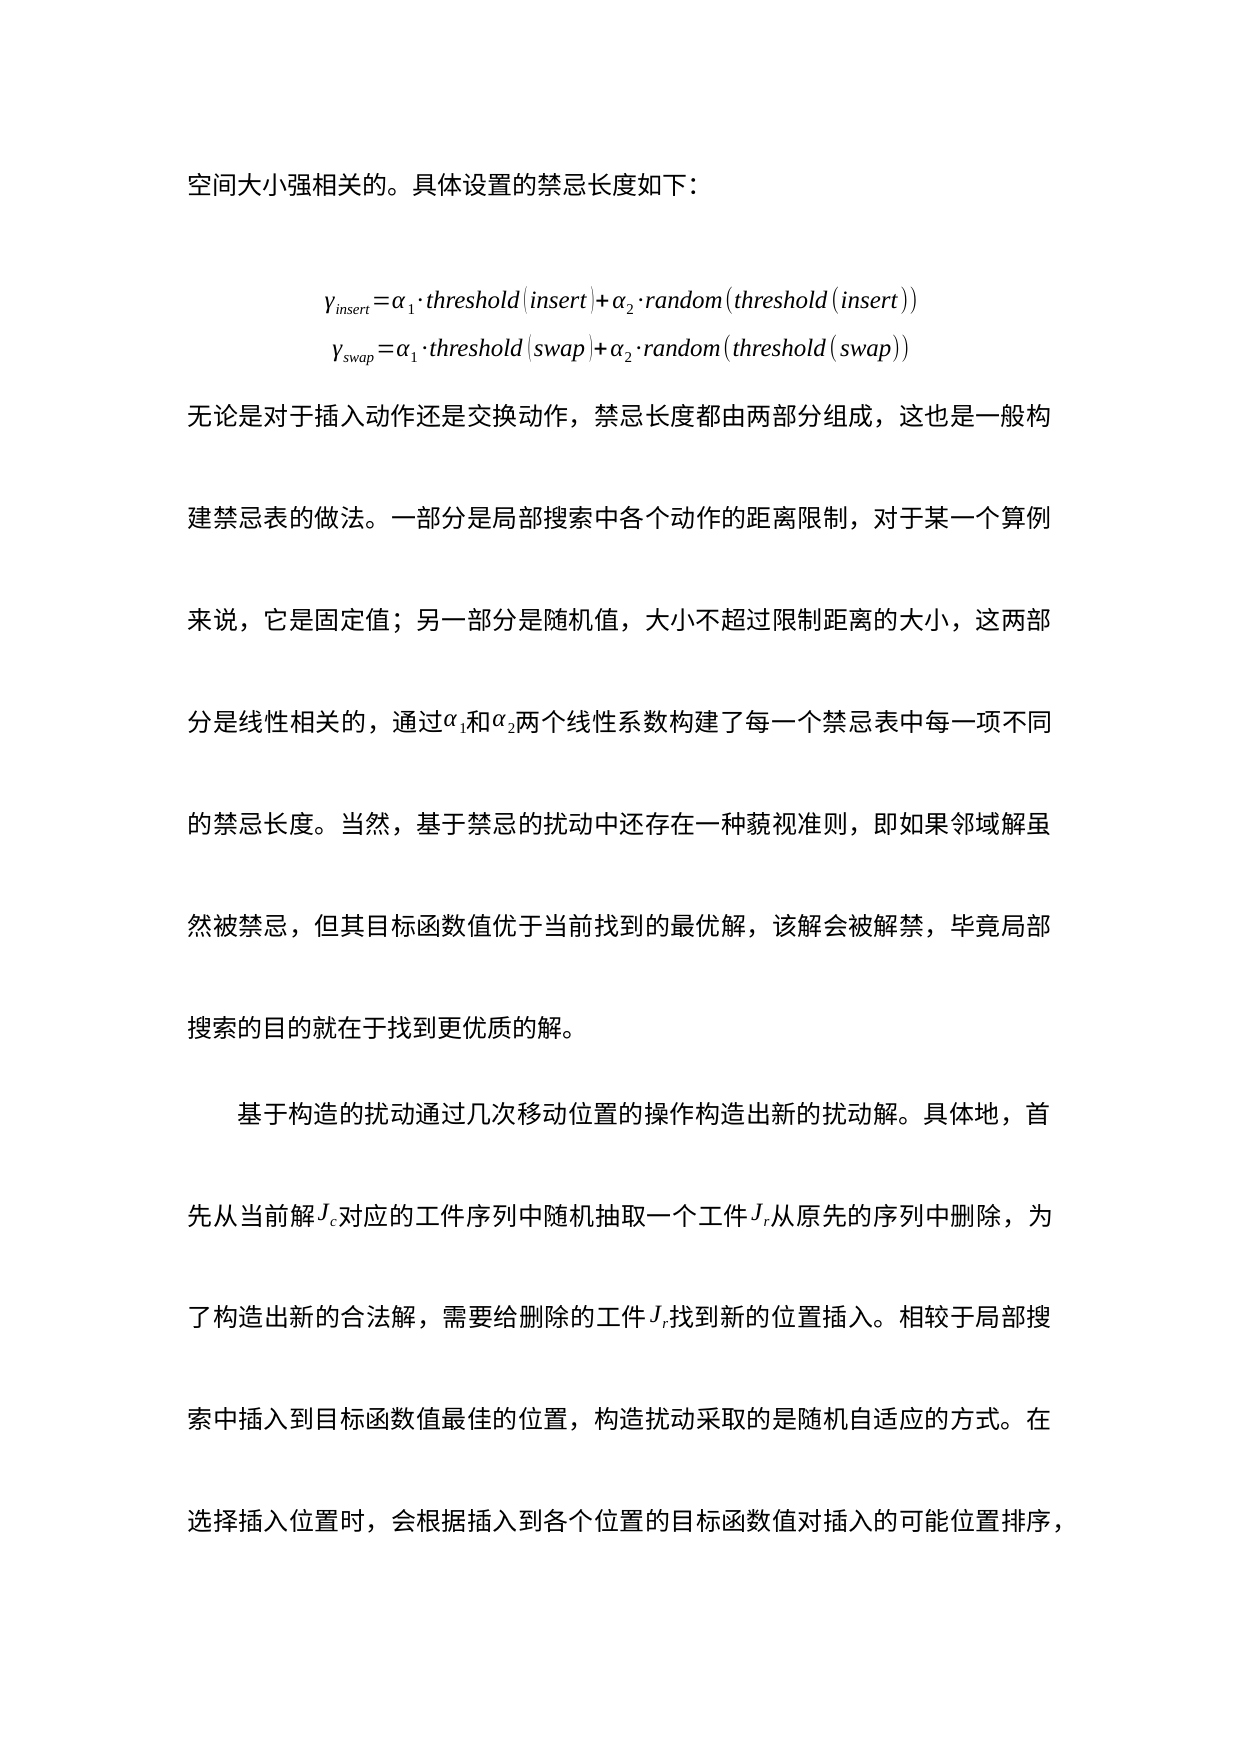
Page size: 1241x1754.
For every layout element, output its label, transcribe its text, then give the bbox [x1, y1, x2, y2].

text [187, 150, 1053, 218]
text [187, 1078, 1053, 1554]
